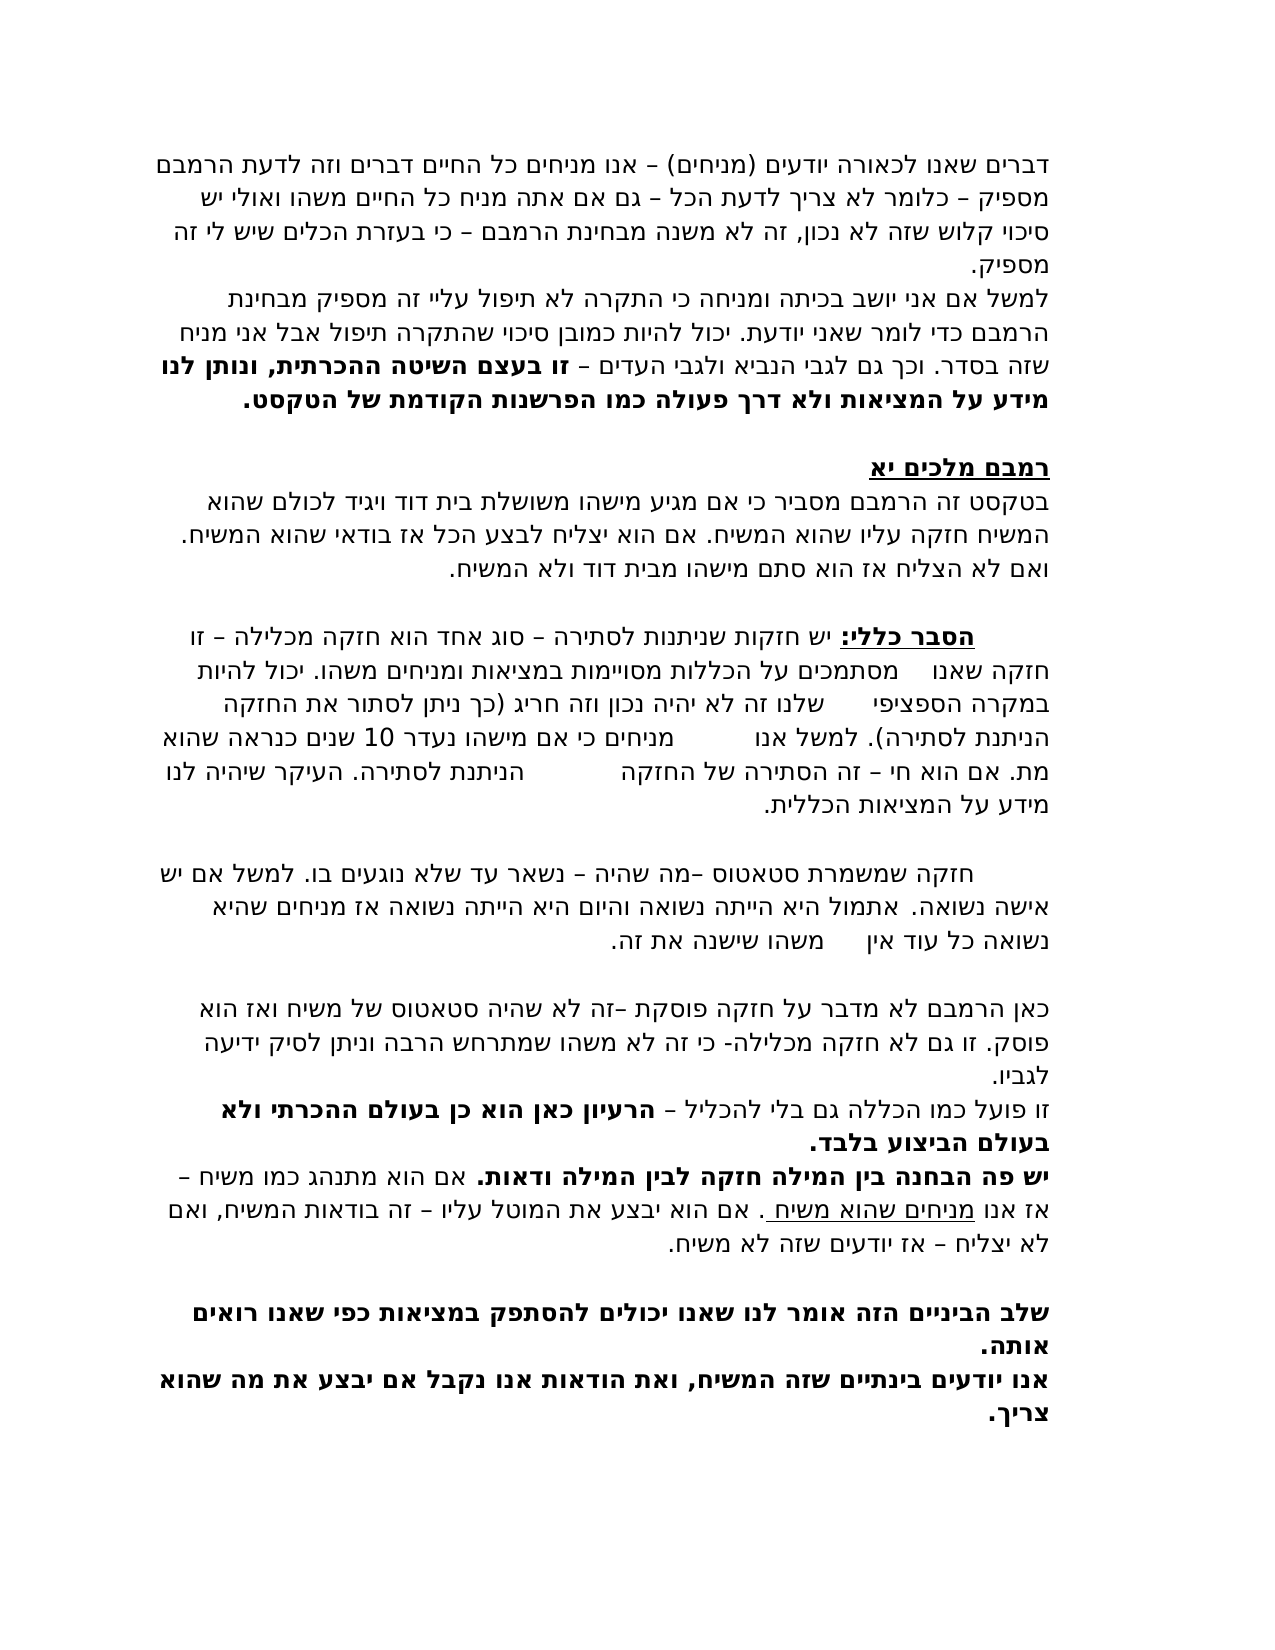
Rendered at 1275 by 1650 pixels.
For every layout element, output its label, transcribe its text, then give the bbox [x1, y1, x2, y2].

text אנו יודעים בינתיים שזה המשיח, ואת הודאות אנו נקבל אם יבצע את מה שהוא צריך. [150, 1365, 1050, 1427]
text יש פה הבחנה בין המילה חזקה לבין המילה ודאות. אם הוא מתנהג כמו משיח – אז אנו מניחים שהוא משיח . אם הוא יבצע את המוטל עליו – זה בודאות המשיח, ואם לא יצליח – אז יודעים שזה לא משיח. [150, 1162, 1050, 1258]
text חזקה שמשמרת סטאטוס –מה שהיה – נשאר עד שלא נוגעים בו. למשל אם יש אישה נשואה. אתמול היא הייתה נשואה והיום היא הייתה נשואה אז מניחים שהיא נשואה כל עוד אין משהו שישנה את זה. [150, 859, 1050, 955]
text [150, 150, 1050, 414]
text כאן הרמבם לא מדבר על חזקה פוסקת –זה לא שהיה סטאטוס של משיח ואז הוא פוסק. זו גם לא חזקה מכלילה- כי זה לא משהו שמתרחש הרבה וניתן לסיק ידיעה לגביו. [150, 994, 1050, 1091]
text שלב הביניים הזה אומר לנו שאנו יכולים להסתפק במציאות כפי שאנו רואים אותה. [150, 1298, 1050, 1360]
text זו פועל כמו הכללה גם בלי להכליל – הרעיון כאן הוא כן בעולם ההכרתי ולא בעולם הביצוע בלבד. [150, 1095, 1050, 1158]
text רמבם מלכים יא [150, 453, 1050, 482]
text הסבר כללי: יש חזקות שניתנות לסתירה – סוג אחד הוא חזקה מכלילה – זו חזקה שאנו מסתמכים על הכללות מסויימות במציאות ומניחים משהו. יכול להיות במקרה הספציפי שלנו זה לא יהיה נכון וזה חריג (כך ניתן לסתור את החזקה הניתנת לסתירה). למשל אנו מניחים כי אם מישהו נעדר 10 שנים כנראה שהוא מת. אם הוא חי – זה הסתירה של החזקה הניתנת לסתירה. העיקר שיהיה לנו מידע על המציאות הכללית. [150, 622, 1050, 819]
text בטקסט זה הרמבם מסביר כי אם מגיע מישהו משושלת בית דוד ויגיד לכולם שהוא המשיח חזקה עליו שהוא המשיח. אם הוא יצליח לבצע הכל אז בודאי שהוא המשיח. ואם לא הצליח אז הוא סתם מישהו מבית דוד ולא המשיח. [150, 487, 1050, 583]
